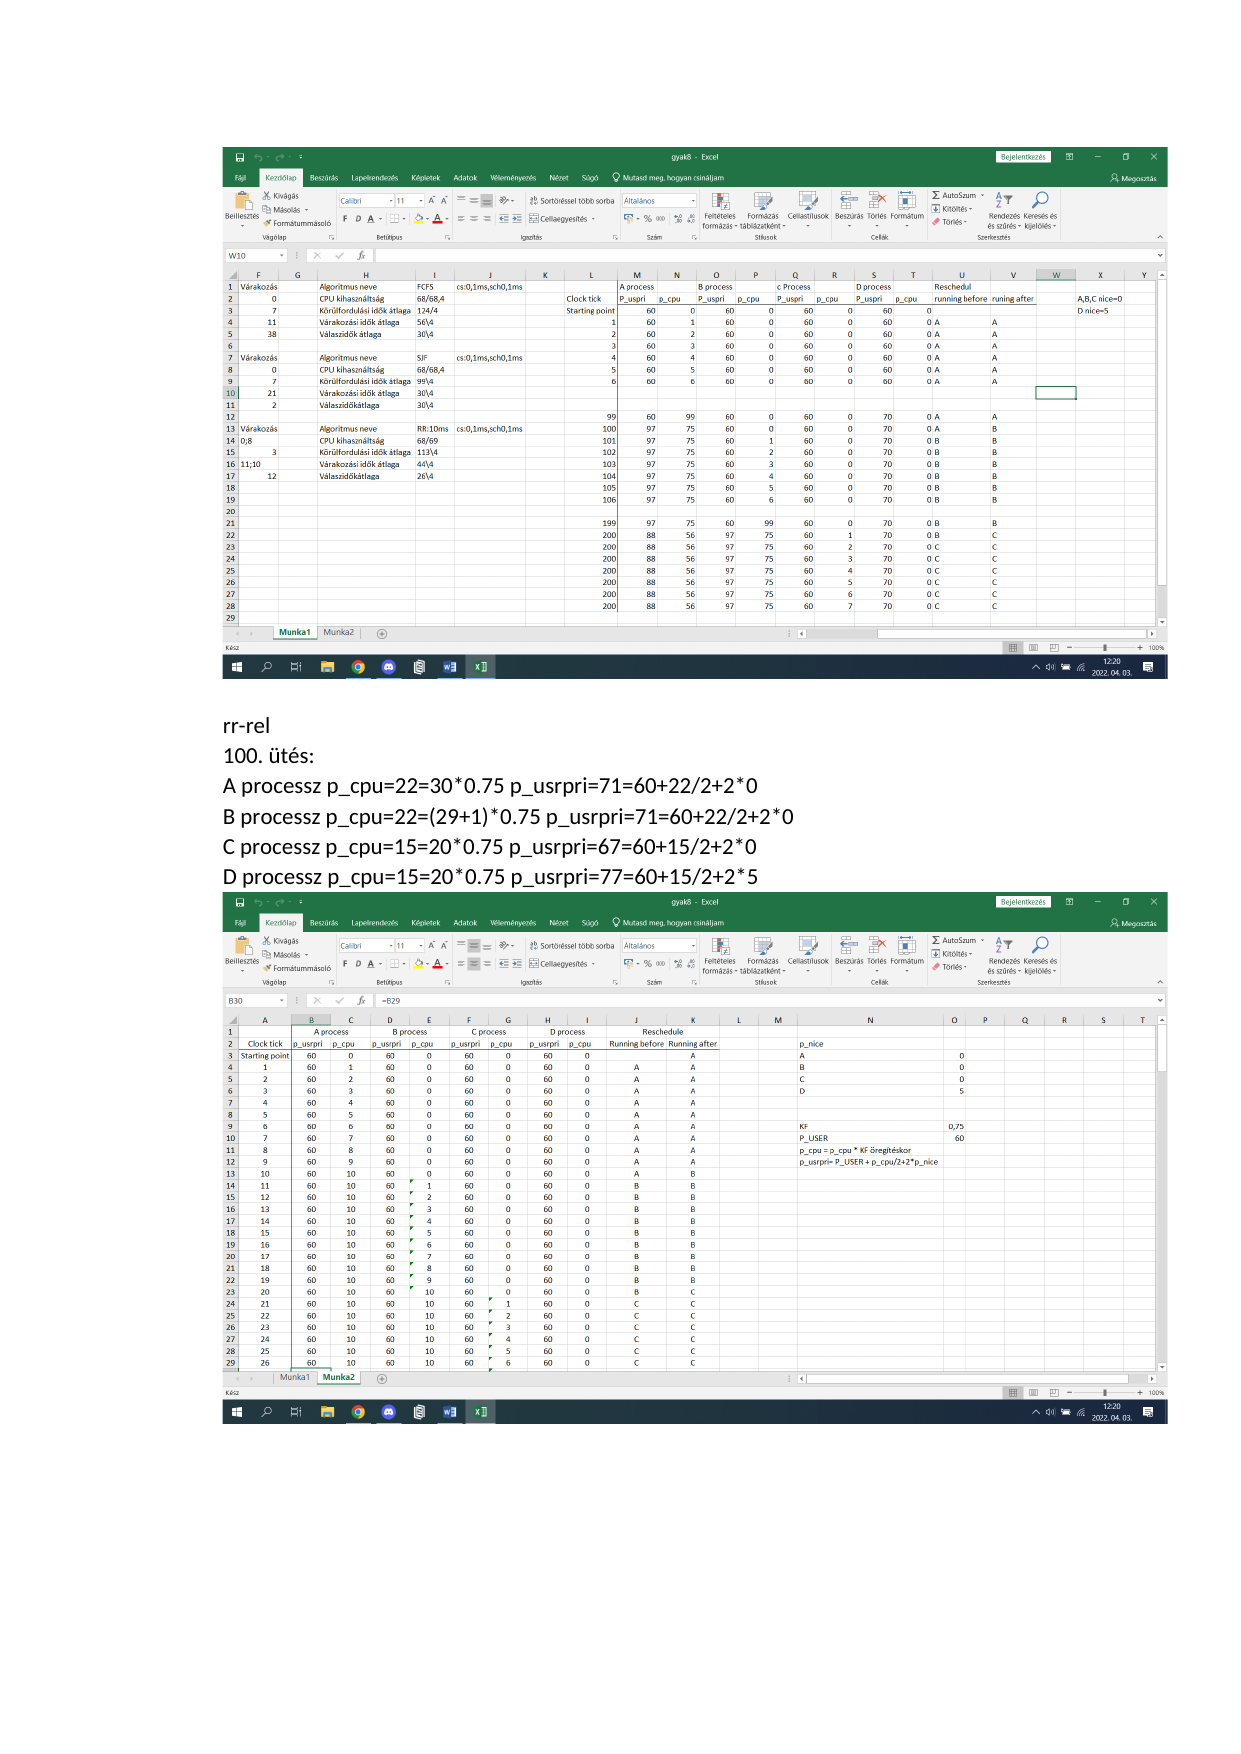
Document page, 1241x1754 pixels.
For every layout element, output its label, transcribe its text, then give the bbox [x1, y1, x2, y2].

picture [222, 147, 1168, 679]
list rr-rel [223, 711, 1093, 739]
list C processz p_cpu=15=20*0.75 p_usrpri=67=60+15/2+2*0 [223, 832, 1093, 860]
list A processz p_cpu=22=30*0.75 p_usrpri=71=60+22/2+2*0 [223, 772, 1093, 800]
list D processz p_cpu=15=20*0.75 p_usrpri=77=60+15/2+2*5 [223, 862, 1093, 890]
picture [222, 892, 1168, 1424]
list 100. ütés: [223, 741, 1093, 769]
list B processz p_cpu=22=(29+1)*0.75 p_usrpri=71=60+22/2+2*0 [223, 802, 1093, 830]
